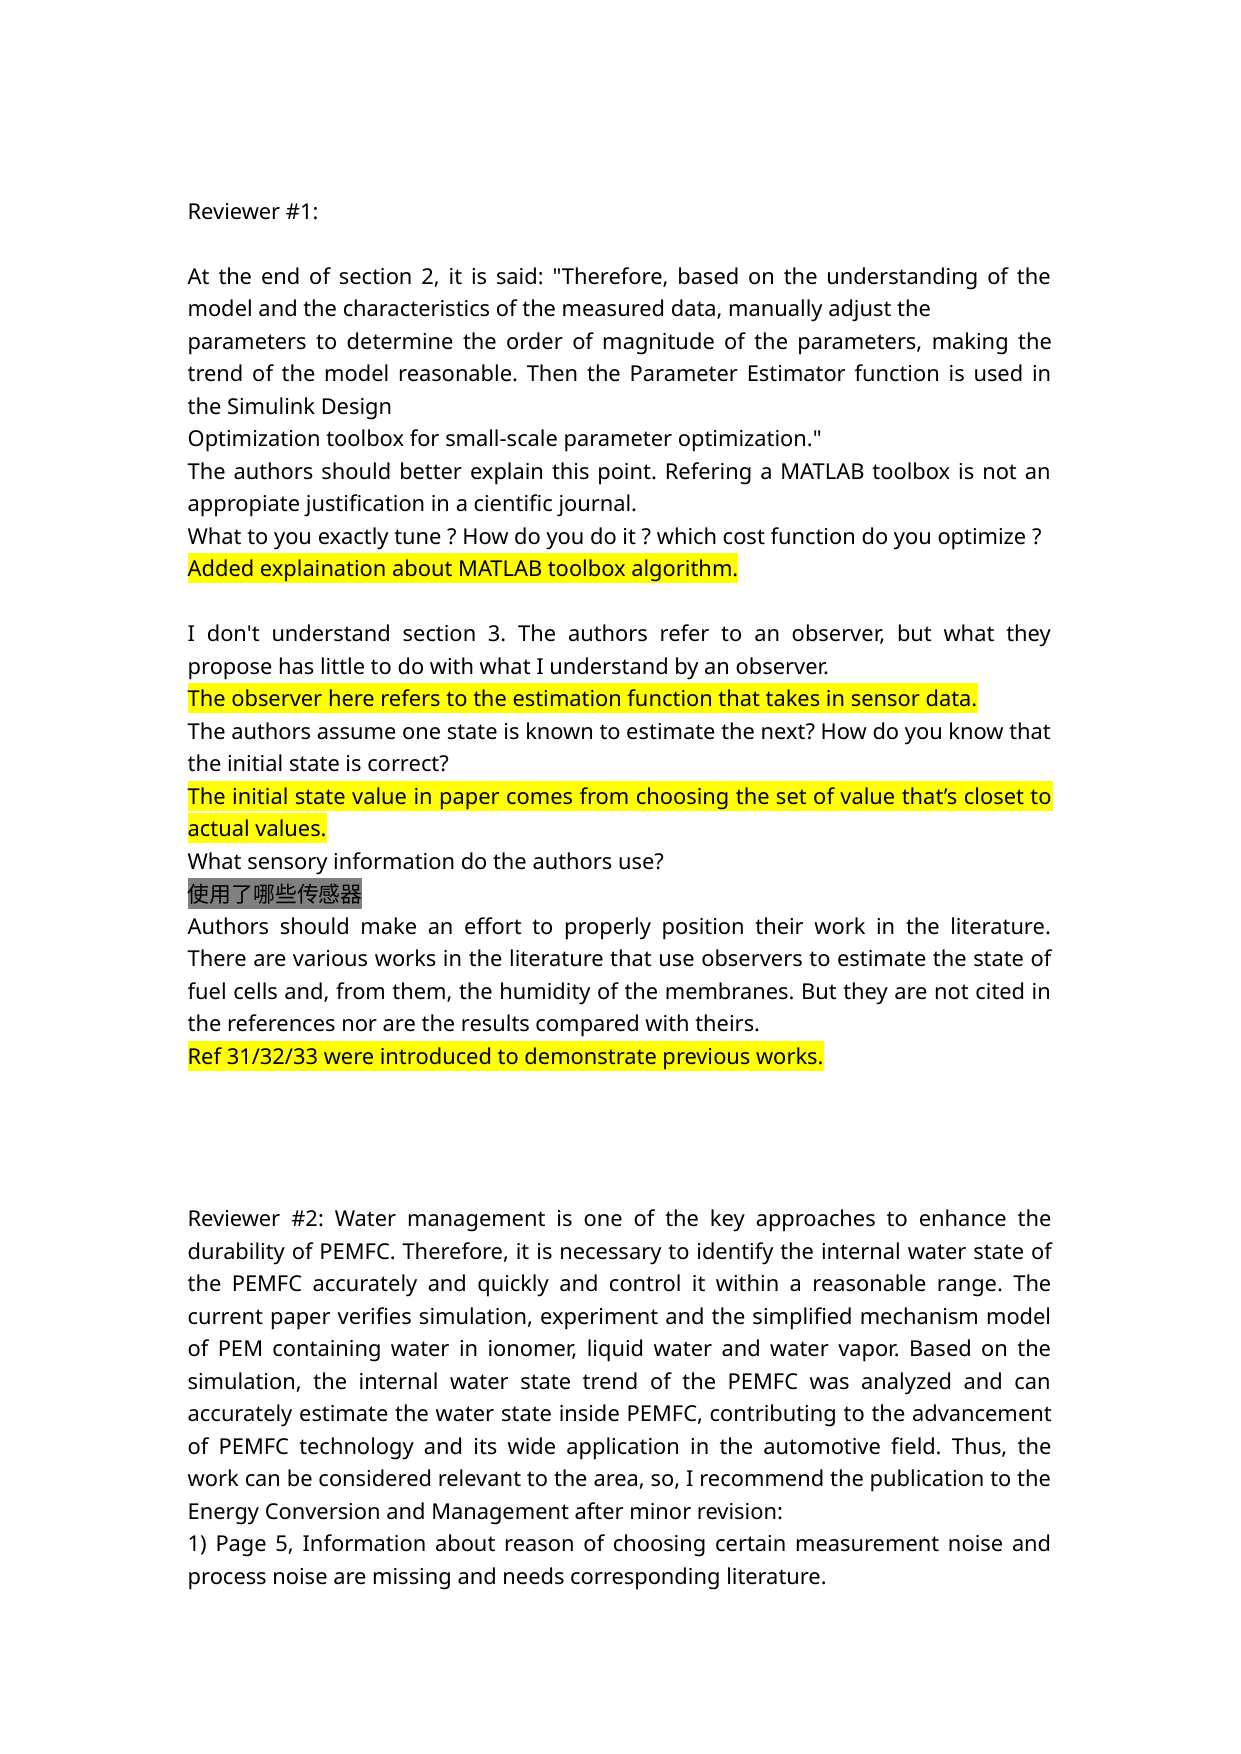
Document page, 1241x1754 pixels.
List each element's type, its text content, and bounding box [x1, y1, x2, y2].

text Reviewer #1: At the end of section 2, it is said: "Therefore, based on the understanding of the model and the characteristics of the measured data, manually adjust the parameters to determine the order of magnitude of the parameters, making the trend of the model reasonable. Then the Parameter Estimator function is used in the Simulink Design Optimization toolbox for small-scale parameter optimization." The authors should better explain this point. Refering a MATLAB toolbox is not an appropiate justification in a cientific journal. What to you exactly tune ? How do you do it ? which cost function do you optimize ? [187, 162, 1053, 552]
text The initial state value in paper comes from choosing the set of value that’s closet to actual values. What sensory information do the authors use? 使用了哪些传感器 Authors should make an effort to properly position their work in the literature. There are various works in the literature that use observers to estimate the state of fuel cells and, from them, the humidity of the membranes. But they are not cited in the references nor are the results compared with theirs. Ref 31/32/33 were introduced to demonstrate previous works. Reviewer #2: Water management is one of the key approaches to enhance the durability of PEMFC. Therefore, it is necessary to identify the internal water state of the PEMFC accurately and quickly and control it within a reasonable range. The current paper verifies simulation, experiment and the simplified mechanism model of PEM containing water in ionomer, liquid water and water vapor. Based on the simulation, the internal water state trend of the PEMFC was analyzed and can accurately estimate the water state inside PEMFC, contributing to the advancement of PEMFC technology and its wide application in the automotive field. Thus, the work can be considered relevant to the area, so, I recommend the publication to the Energy Conversion and Management after minor revision: 1) Page 5, Information about reason of choosing certain measurement noise and process noise are missing and needs corresponding literature. [187, 790, 1053, 1592]
text Added explaination about MATLAB toolbox algorithm. I don't understand section 3. The authors refer to an observer, but what they propose has little to do with what I understand by an observer. The observer here refers to the estimation function that takes in sensor data. The authors assume one state is known to estimate the next? How do you know that the initial state is correct? [187, 552, 1053, 779]
